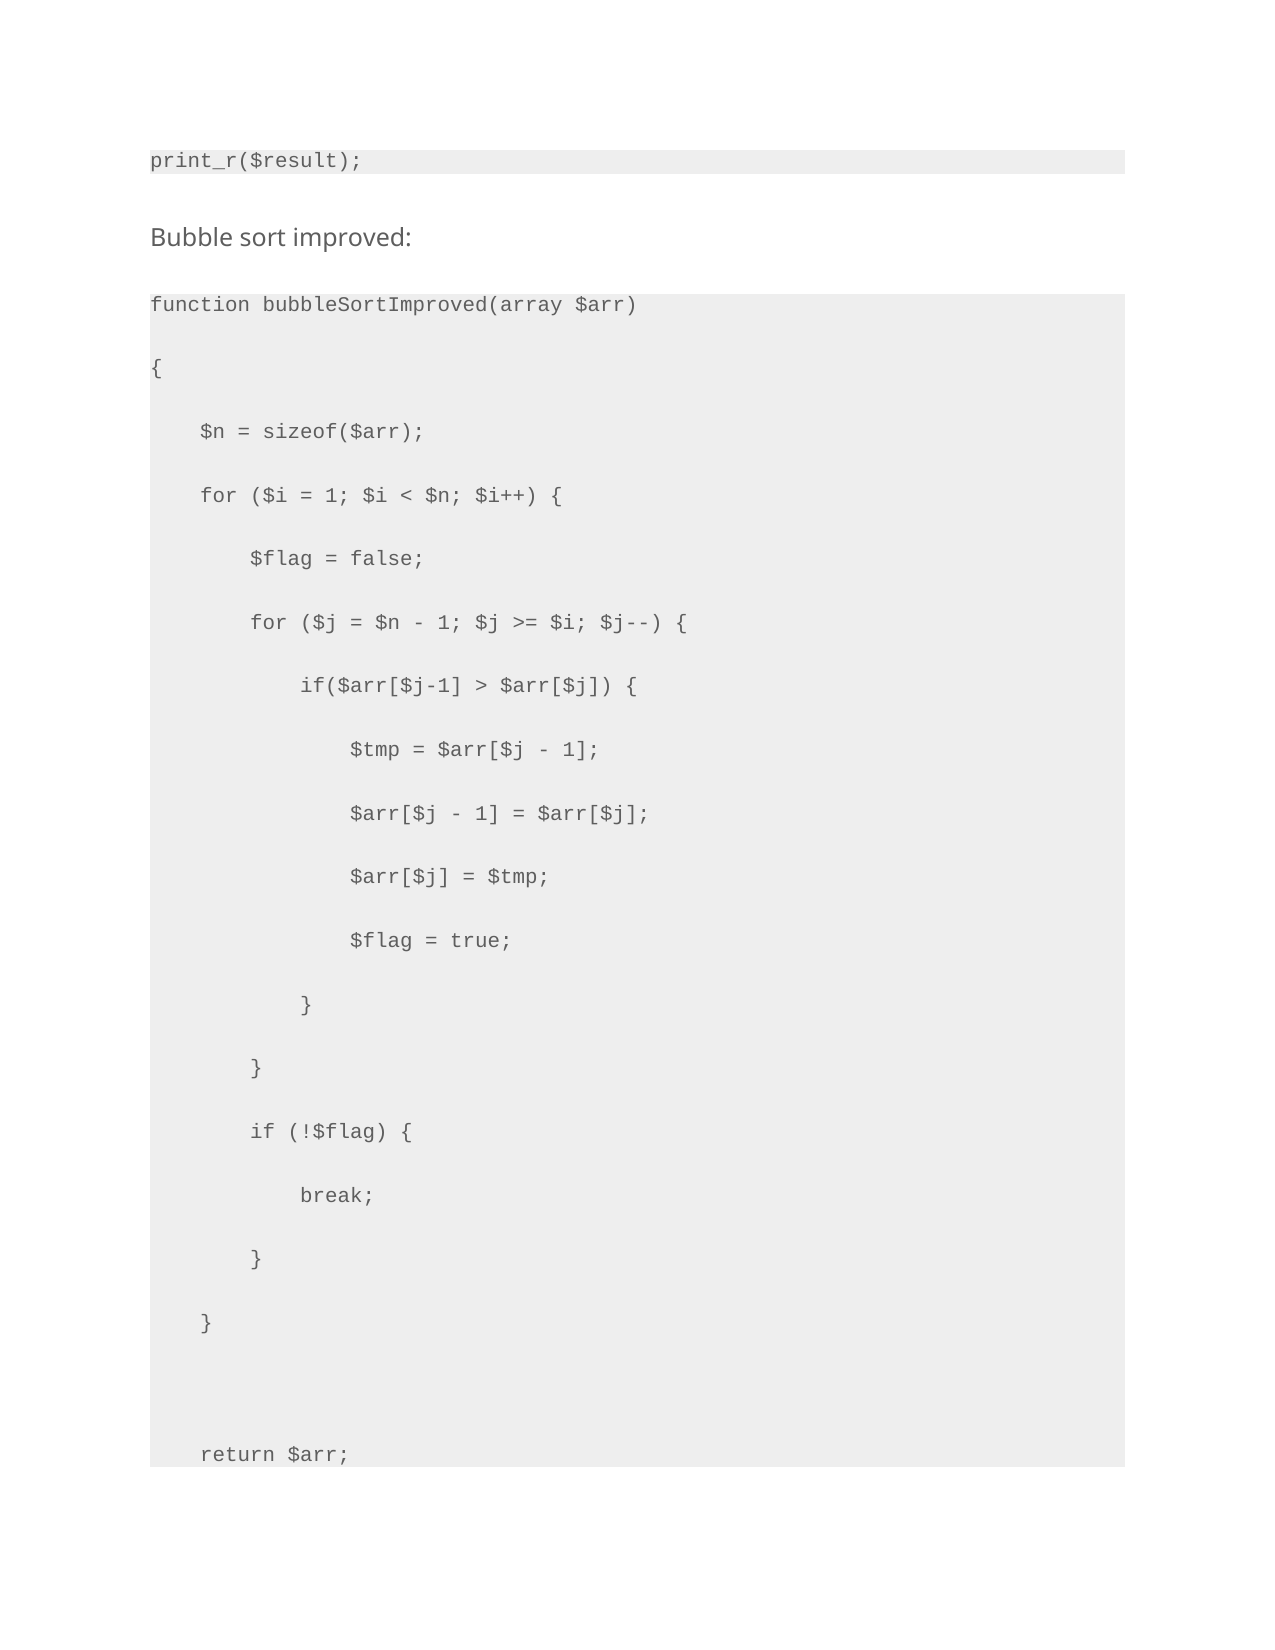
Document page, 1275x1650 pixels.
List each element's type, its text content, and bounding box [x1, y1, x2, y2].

text $flag = true; [150, 930, 1125, 954]
text } [150, 1248, 1125, 1272]
text } [150, 1312, 1125, 1336]
text return $arr; [150, 1444, 1125, 1467]
text print_r($result); [150, 150, 1125, 174]
text $arr[$j] = $tmp; [150, 866, 1125, 890]
text $flag = false; [150, 548, 1125, 572]
text if($arr[$j-1] > $arr[$j]) { [150, 676, 1125, 699]
text } [150, 994, 1125, 1017]
text $arr[$j - 1] = $arr[$j]; [150, 803, 1125, 826]
text { [150, 357, 1125, 381]
text for ($j = $n - 1; $j >= $i; $j--) { [150, 612, 1125, 636]
text function bubbleSortImproved(array $arr) [150, 294, 1125, 317]
text $n = sizeof($arr); [150, 421, 1125, 444]
text Bubble sort improved: [150, 214, 1125, 254]
text break; [150, 1185, 1125, 1208]
text if (!$flag) { [150, 1121, 1125, 1145]
text } [150, 1057, 1125, 1081]
text $tmp = $arr[$j - 1]; [150, 739, 1125, 763]
text for ($i = 1; $i < $n; $i++) { [150, 484, 1125, 508]
